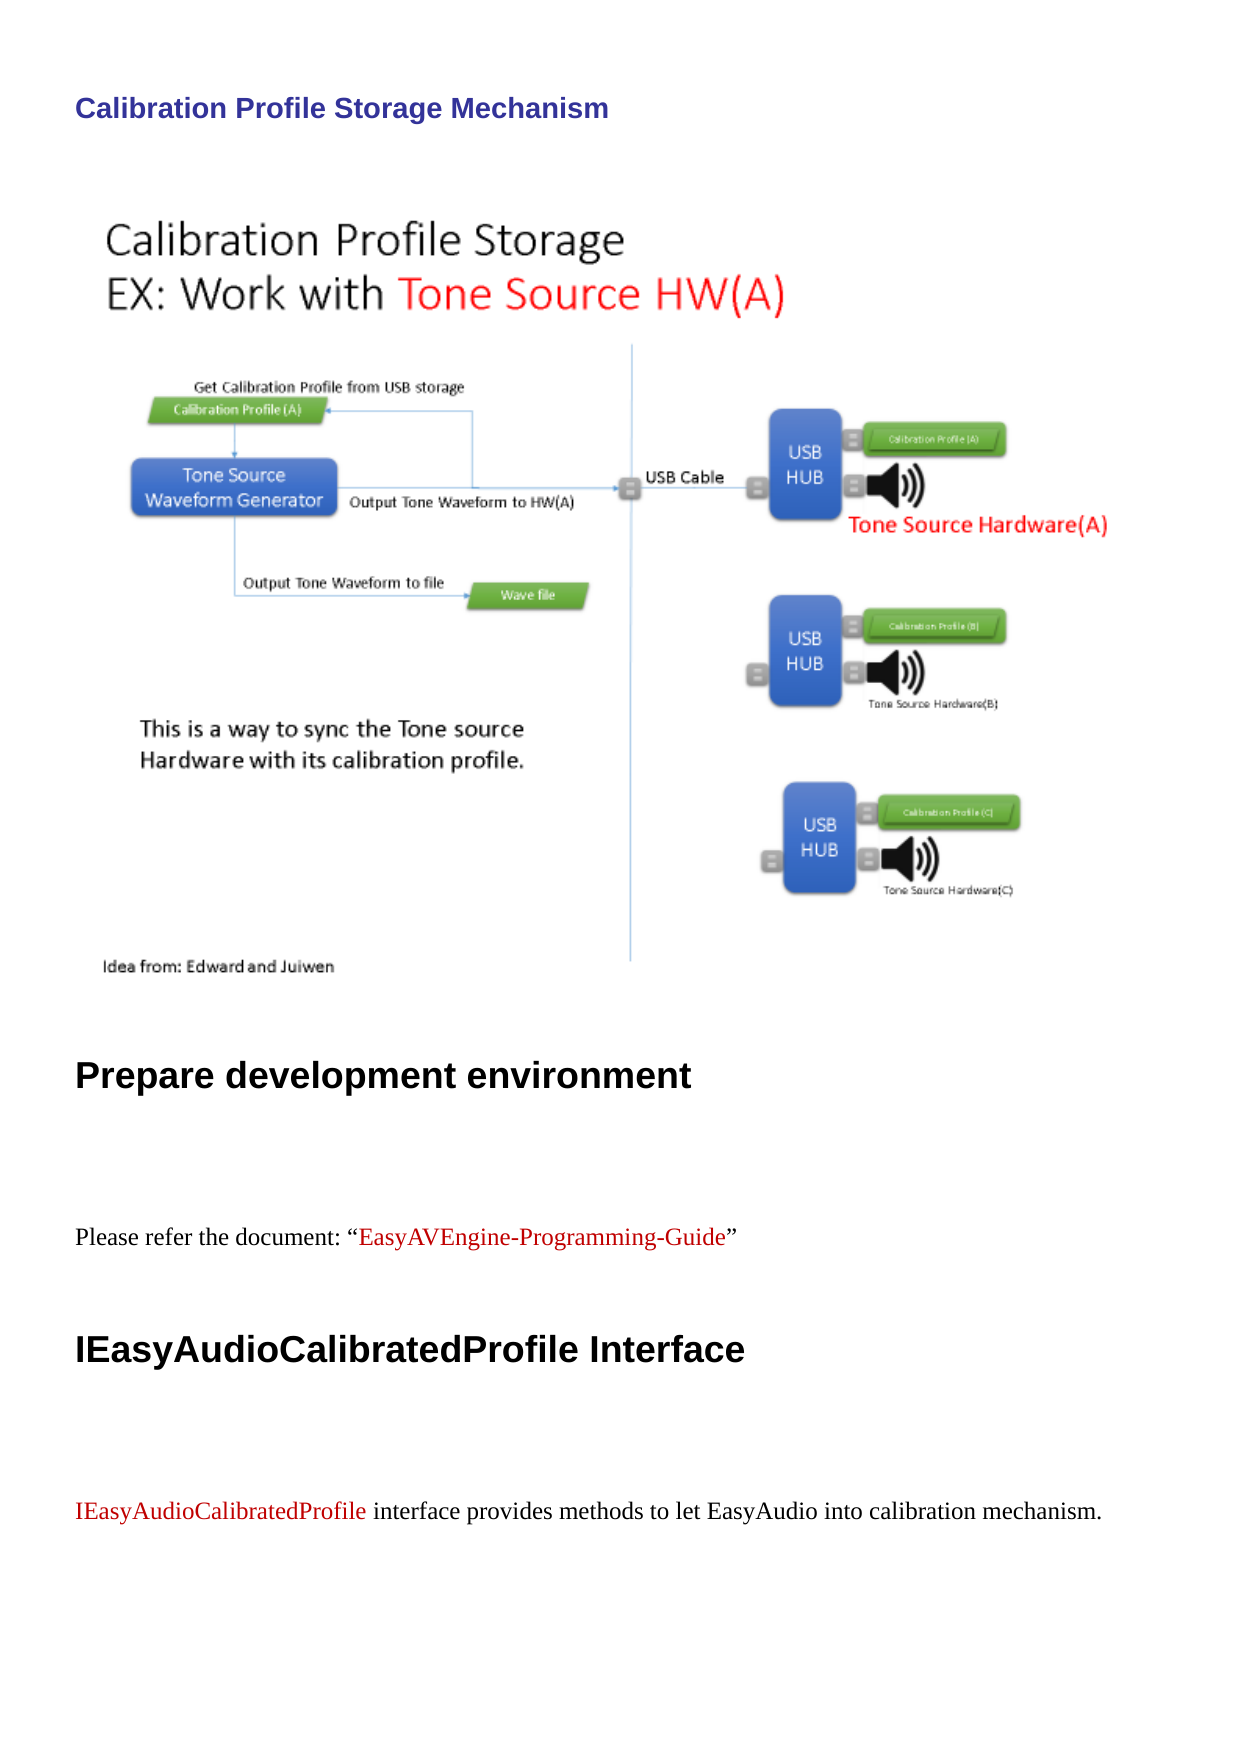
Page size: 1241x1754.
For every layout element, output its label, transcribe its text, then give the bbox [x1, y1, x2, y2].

subtitle Prepare development environment [75, 1038, 1165, 1113]
text IEasyAudioCalibratedProfile interface provides methods to let EasyAudio into calibration mechanism. [75, 1492, 1165, 1529]
text Please refer the document: “EasyAVEngine-Programming-Guide” [75, 1218, 1165, 1255]
subtitle Calibration Profile Storage Mechanism [75, 89, 1165, 127]
picture [95, 194, 1146, 982]
subtitle IEasyAudioCalibratedProfile Interface [75, 1312, 1165, 1387]
